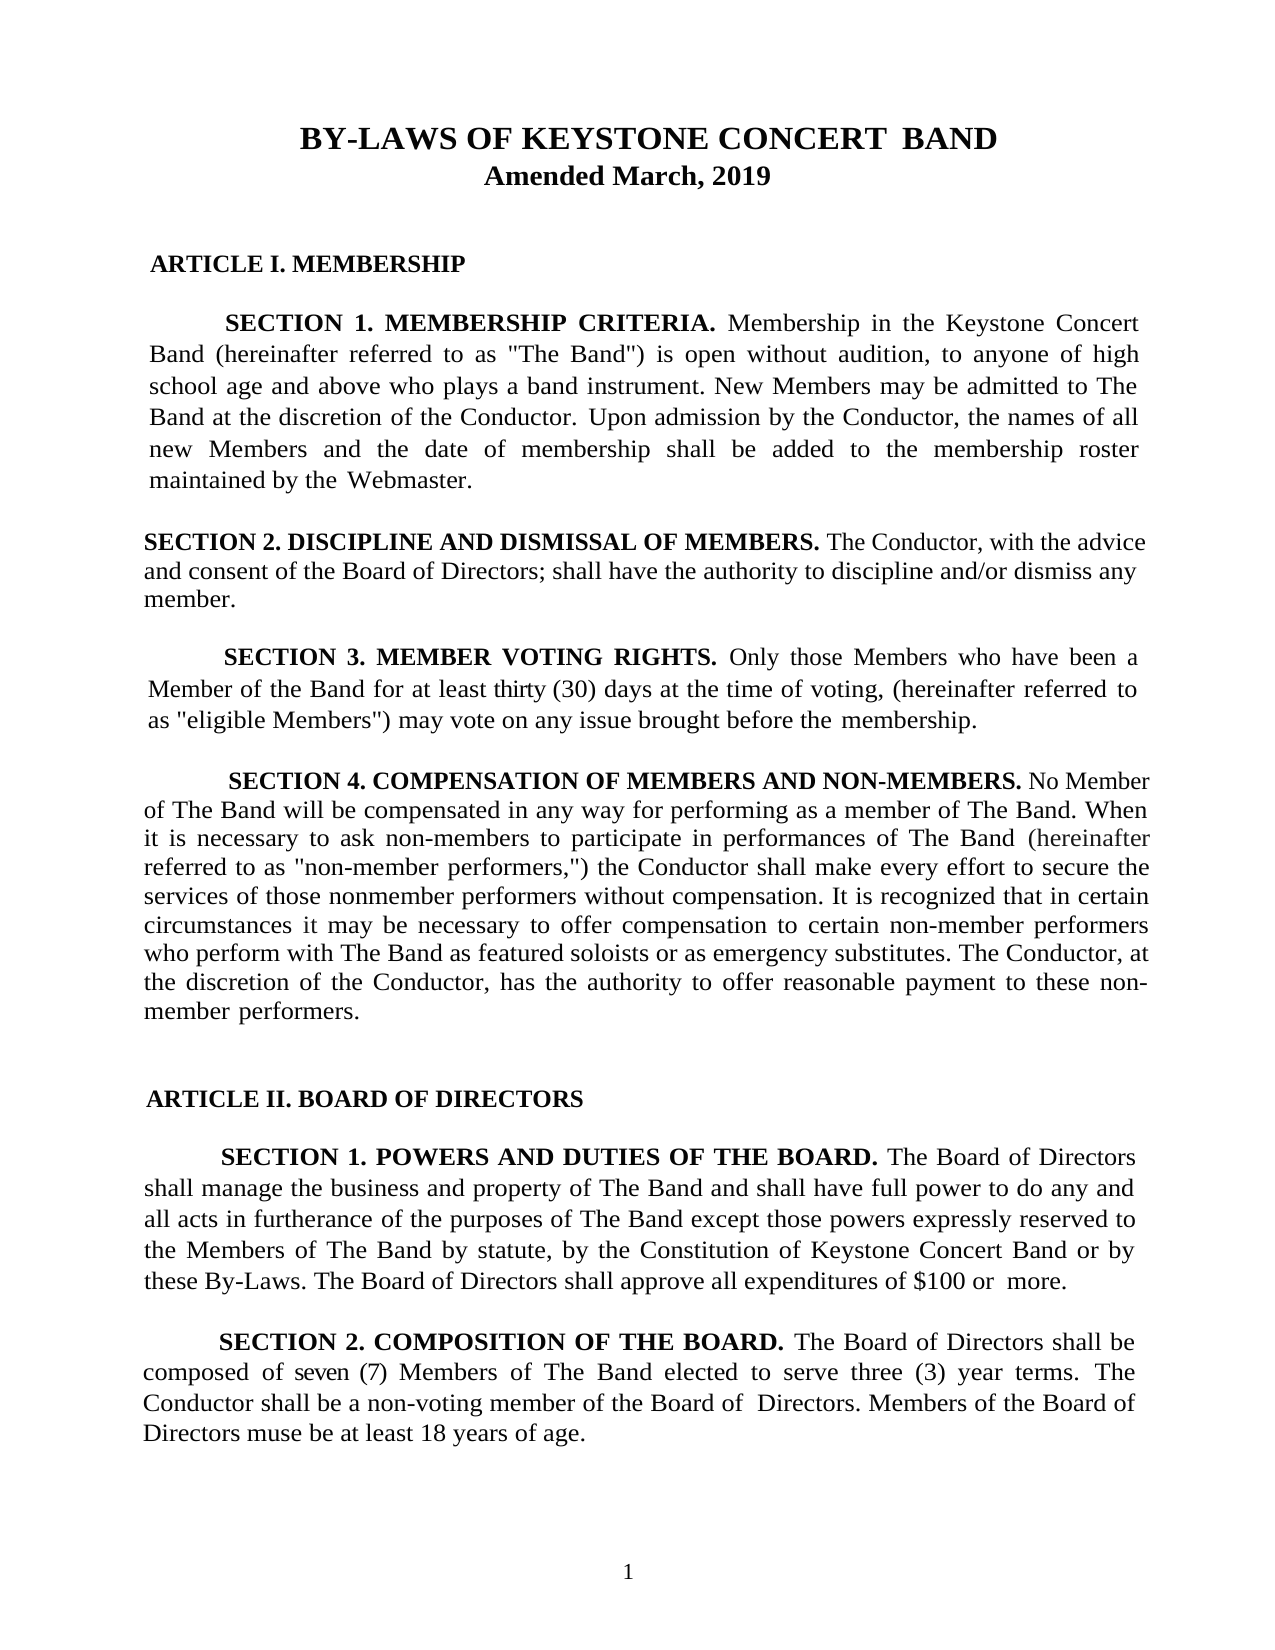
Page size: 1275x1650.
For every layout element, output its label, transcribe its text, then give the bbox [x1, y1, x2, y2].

text Amended March, 2019 [106, 159, 1148, 192]
text SECTION 2. COMPOSITION OF THE BOARD. The Board of Directors shall be composed of seven (7) Members of The Band elected to serve three (3) year terms. The Conductor shall be a non-voting member of the Board of Directors. Members of the Board of Directors muse be at least 18 years of age. [143, 1327, 1136, 1447]
subtitle SECTION 4. COMPENSATION OF MEMBERS AND NON-MEMBERS. No Member of The Band will be compensated in any way for performing as a member of The Band. When it is necessary to ask non-members to participate in performances of The Band (hereinafter referred to as "non-member performers,") the Conductor shall make every effort to secure the services of those non­member performers without compensation. It is recognized that in certain circumstances it may be necessary to offer compensation to certain non-member performers who perform with The Band as featured soloists or as emergency substitutes. The Conductor, at the discretion of the Conductor, has the authority to offer reasonable payment to these non-member performers. [144, 766, 1150, 1025]
text SECTION 2. DISCIPLINE AND DISMISSAL OF MEMBERS. The Conductor, with the advice and consent of the Board of Directors; shall have the authority to discipline and/or dismiss any member. [144, 527, 1150, 613]
text SECTION 3. MEMBER VOTING RIGHTS. Only those Members who have been a Member of the Band for at least thirty (30) days at the time of voting, (hereinafter referred to as "eligible Members") may vote on any issue brought before the membership. [148, 642, 1138, 734]
subtitle ARTICLE I. MEMBERSHIP [150, 249, 1150, 278]
text SECTION 1. POWERS AND DUTIES OF THE BOARD. The Board of Directors shall manage the business and property of The Band and shall have full power to do any and all acts in furtherance of the purposes of The Band except those powers expressly reserved to the Members of The Band by statute, by the Constitution of Keystone Concert Band or by these By-Laws. The Board of Directors shall approve all expenditures of $100 or more. [144, 1142, 1137, 1295]
text BY-LAWS OF KEYSTONE CONCERT BAND [299, 119, 1150, 157]
subtitle ARTICLE II. BOARD OF DIRECTORS [146, 1084, 1150, 1112]
text SECTION 1. MEMBERSHIP CRITERIA. Membership in the Keystone Concert Band (hereinafter referred to as "The Band") is open without audition, to anyone of high school age and above who plays a band instrument. New Members may be admitted to The Band at the discretion of the Conductor. Upon admission by the Conductor, the names of all new Members and the date of membership shall be added to the membership roster maintained by the Webmaster. [149, 308, 1139, 494]
